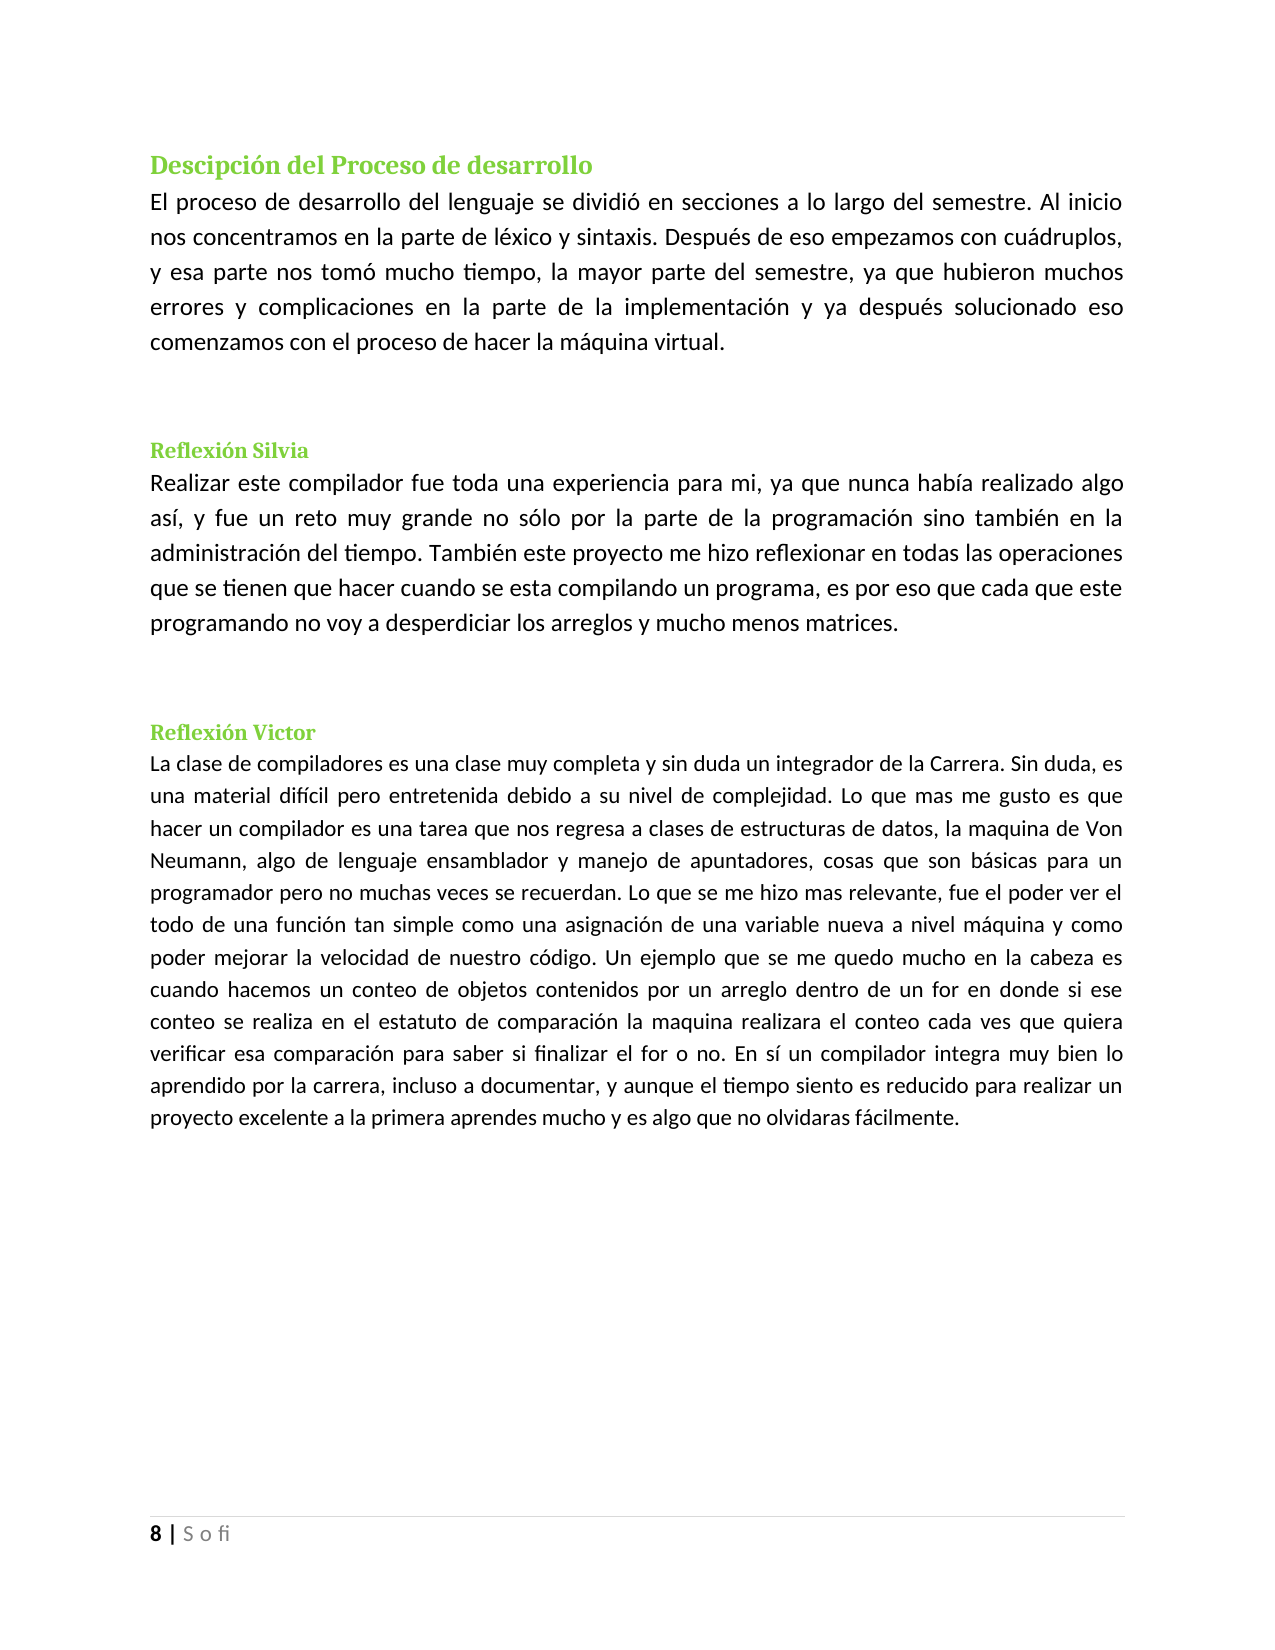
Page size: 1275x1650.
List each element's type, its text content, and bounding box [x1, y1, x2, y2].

text La clase de compiladores es una clase muy completa y sin duda un integrador de la Carrera. Sin duda, es una material difícil pero entretenida debido a su nivel de complejidad. Lo que mas me gusto es que hacer un compilador es una tarea que nos regresa a clases de estructuras de datos, la maquina de Von Neumann, algo de lenguaje ensamblador y manejo de apuntadores, cosas que son básicas para un programador pero no muchas veces se recuerdan. Lo que se me hizo mas relevante, fue el poder ver el todo de una función tan simple como una asignación de una variable nueva a nivel máquina y como poder mejorar la velocidad de nuestro código. Un ejemplo que se me quedo mucho en la cabeza es cuando hacemos un conteo de objetos contenidos por un arreglo dentro de un for en donde si ese conteo se realiza en el estatuto de comparación la maquina realizara el conteo cada ves que quiera verificar esa comparación para saber si finalizar el for o no. En sí un compilador integra muy bien lo aprendido por la carrera, incluso a documentar, y aunque el tiempo siento es reducido para realizar un proyecto excelente a la primera aprendes mucho y es algo que no olvidaras fácilmente. [150, 749, 1125, 1132]
subtitle Reflexión Victor [150, 719, 1125, 746]
text El proceso de desarrollo del lenguaje se dividió en secciones a lo largo del semestre. Al inicio nos concentramos en la parte de léxico y sintaxis. Después de eso empezamos con cuádruplos, y esa parte nos tomó mucho tiempo, la mayor parte del semestre, ya que hubieron muchos errores y complicaciones en la parte de la implementación y ya después solucionado eso comenzamos con el proceso de hacer la máquina virtual. [150, 186, 1125, 356]
subtitle Descipción del Proceso de desarrollo [150, 150, 1125, 181]
text Realizar este compilador fue toda una experiencia para mi, ya que nunca había realizado algo así, y fue un reto muy grande no sólo por la parte de la programación sino también en la administración del tiempo. También este proyecto me hizo reflexionar en todas las operaciones que se tienen que hacer cuando se esta compilando un programa, es por eso que cada que este programando no voy a desperdiciar los arreglos y mucho menos matrices. [150, 468, 1125, 638]
subtitle Reflexión Silvia [150, 437, 1125, 464]
